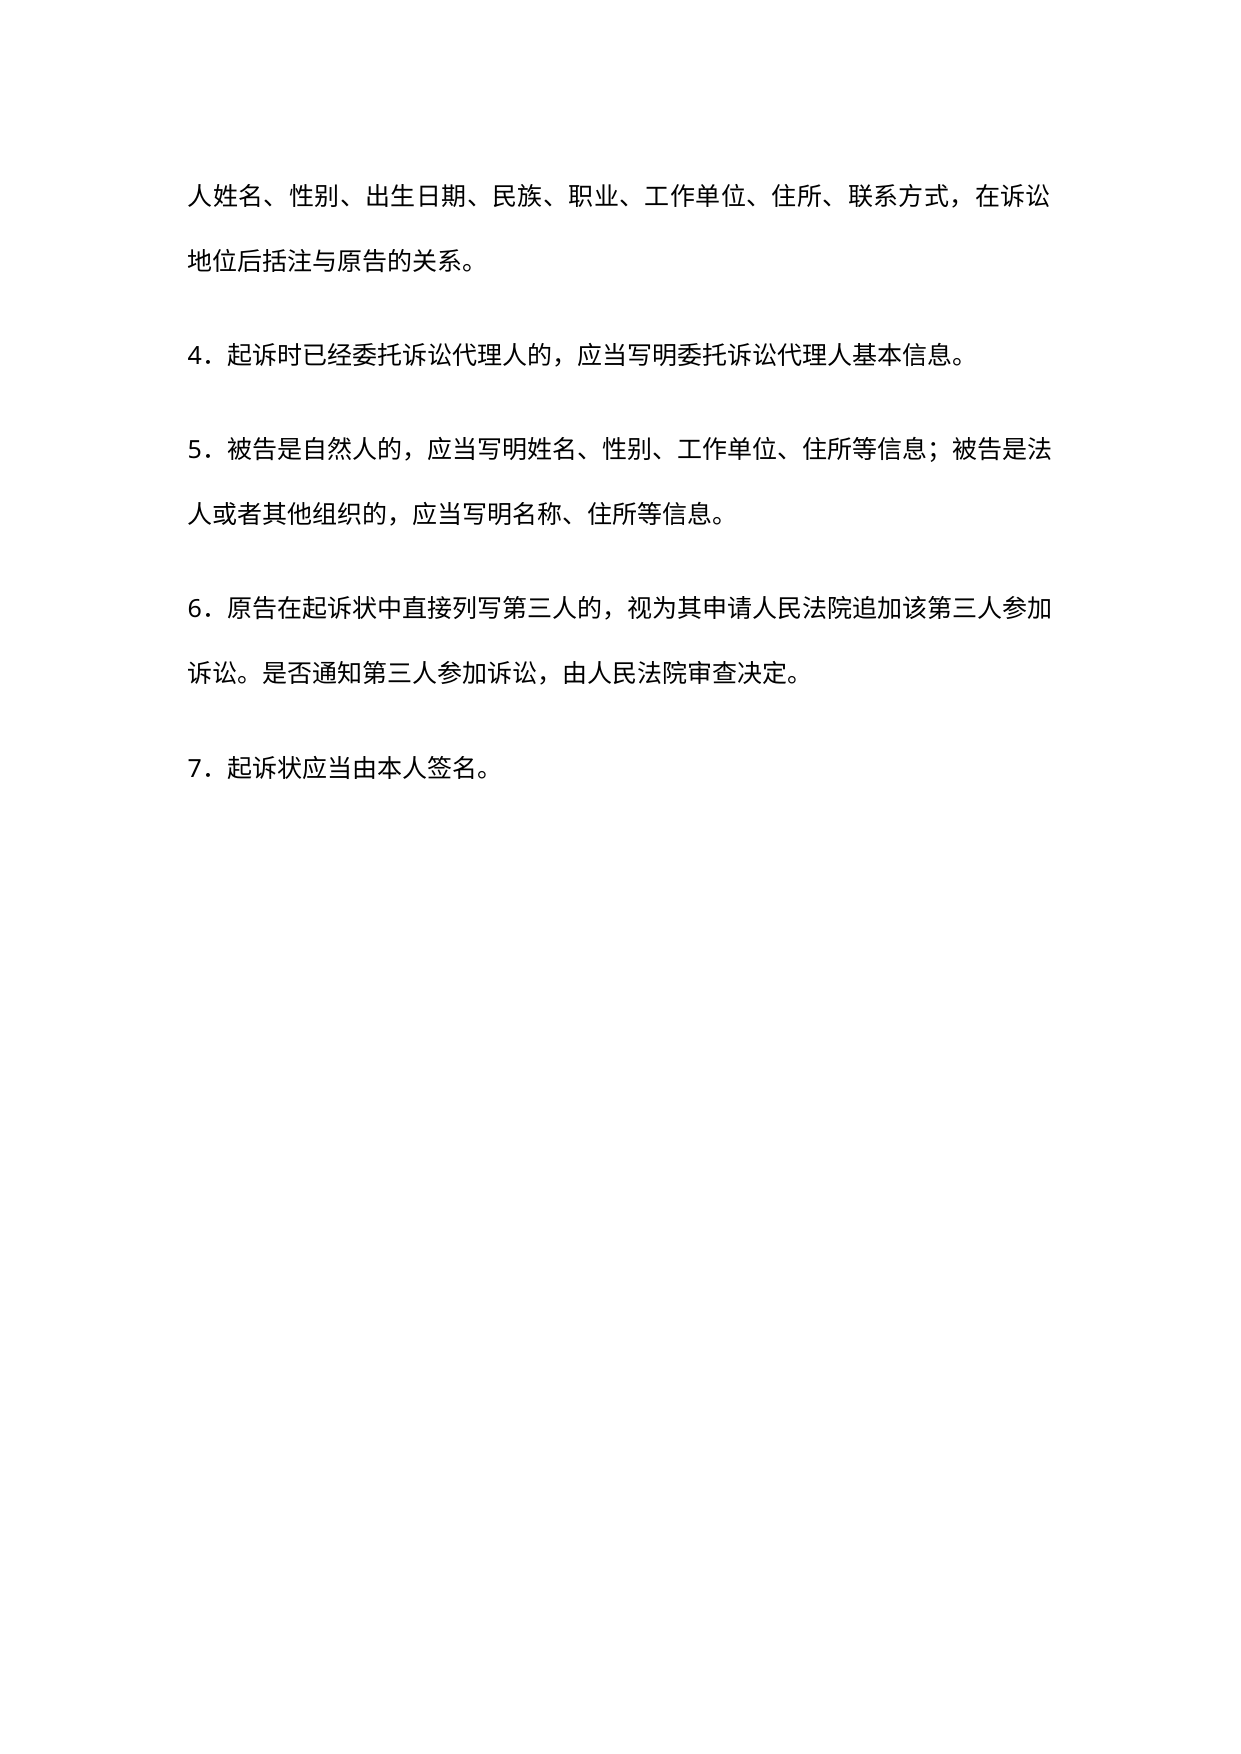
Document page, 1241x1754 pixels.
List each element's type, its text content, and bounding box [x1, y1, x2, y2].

text 7．起诉状应当由本人签名。 [187, 734, 1053, 799]
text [187, 162, 1053, 292]
text 4．起诉时已经委托诉讼代理人的，应当写明委托诉讼代理人基本信息。 [187, 321, 1053, 386]
text 6．原告在起诉状中直接列写第三人的，视为其申请人民法院追加该第三人参加诉讼。是否通知第三人参加诉讼，由人民法院审查决定。 [187, 574, 1053, 704]
text 5．被告是自然人的，应当写明姓名、性别、工作单位、住所等信息；被告是法人或者其他组织的，应当写明名称、住所等信息。 [187, 415, 1053, 545]
